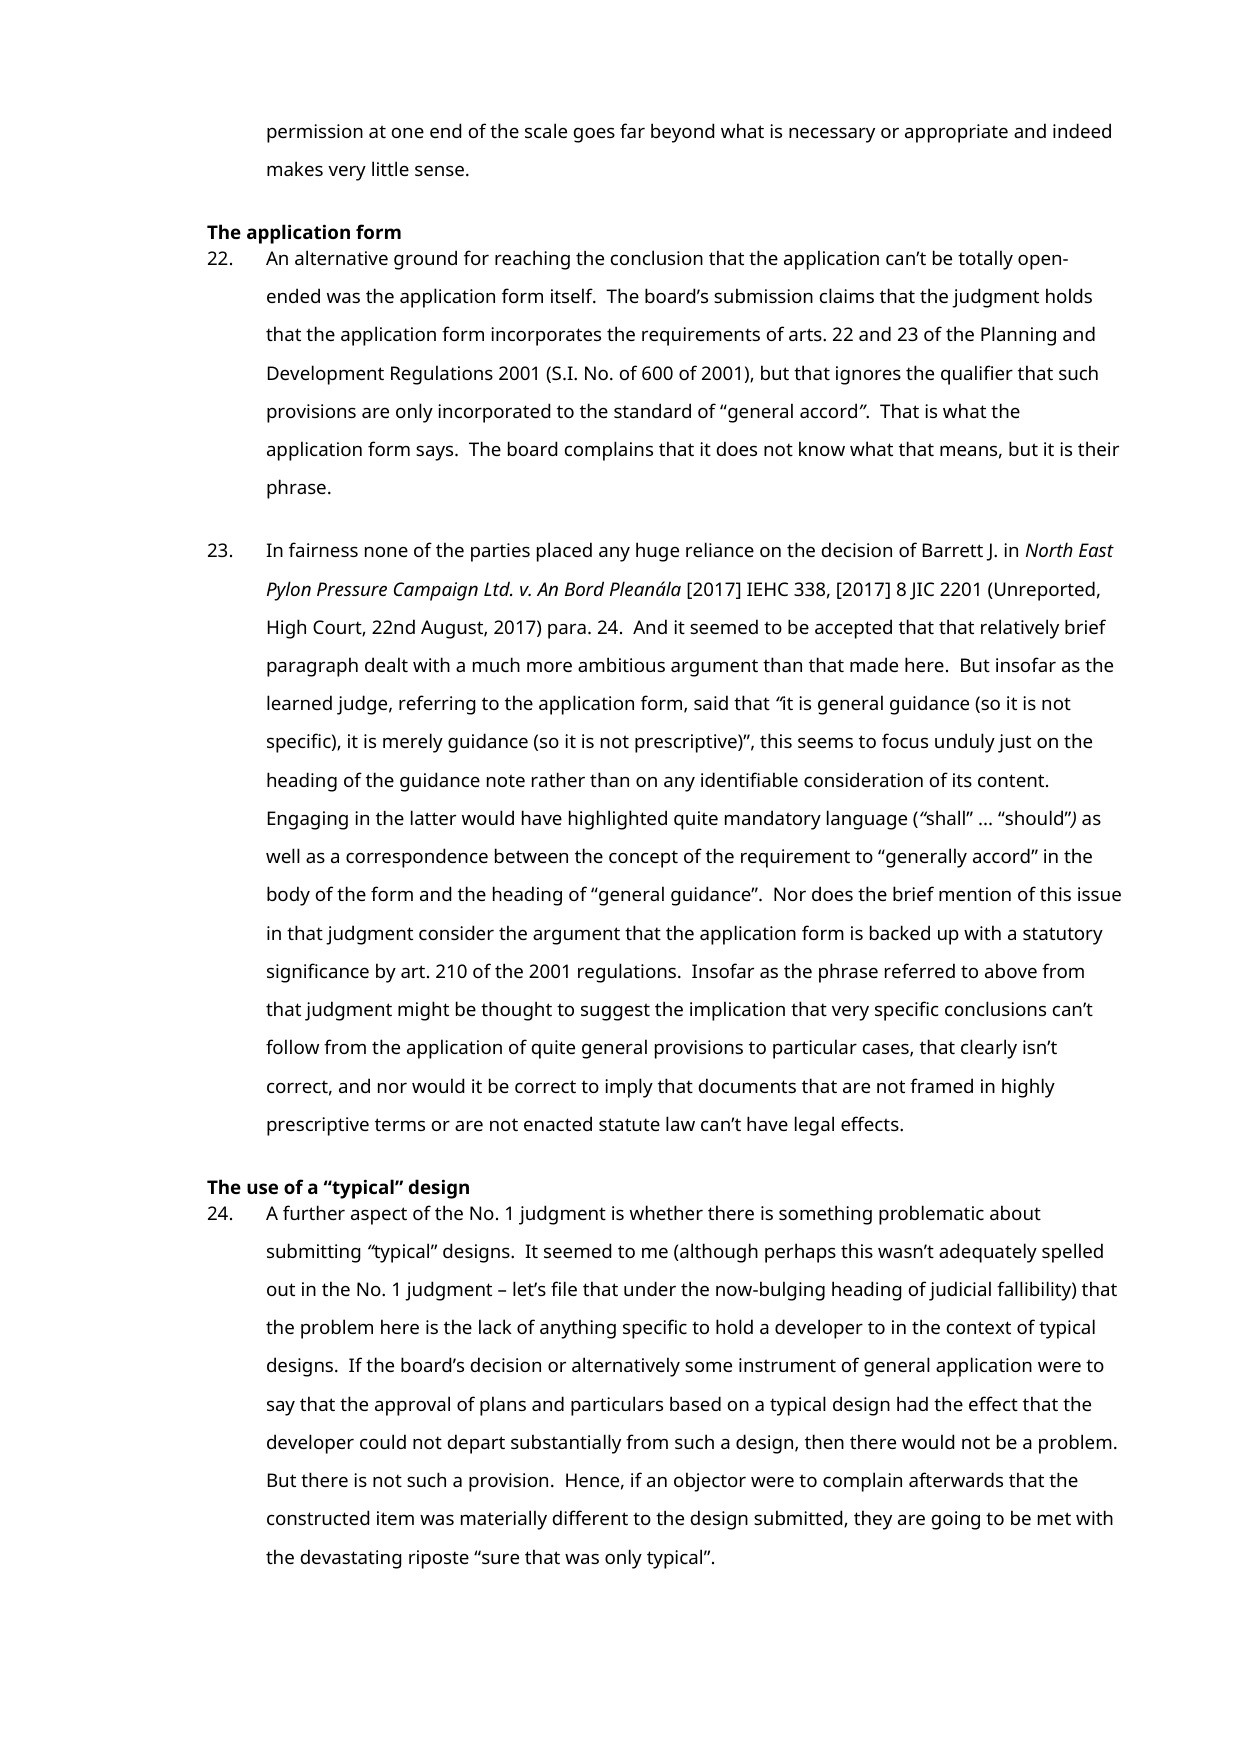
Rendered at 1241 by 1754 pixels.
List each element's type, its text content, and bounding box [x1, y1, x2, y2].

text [207, 118, 1122, 182]
text 24. A further aspect of the No. 1 judgment is whether there is something problematic about submitting “typical” designs. It seemed to me (although perhaps this wasn’t adequately spelled out in the No. 1 judgment – let’s file that under the now-bulging heading of judicial fallibility) that the problem here is the lack of anything specific to hold a developer to in the context of typical designs. If the board’s decision or alternatively some instrument of general application were to say that the approval of plans and particulars based on a typical design had the effect that the developer could not depart substantially from such a design, then there would not be a problem. But there is not such a provision. Hence, if an objector were to complain afterwards that the constructed item was materially different to the design submitted, they are going to be met with the devastating riposte “sure that was only typical”. [207, 1200, 1122, 1569]
subtitle The application form [207, 219, 1122, 245]
text 22. An alternative ground for reaching the conclusion that the application can’t be totally open-ended was the application form itself. The board’s submission claims that the judgment holds that the application form incorporates the requirements of arts. 22 and 23 of the Planning and Development Regulations 2001 (S.I. No. of 600 of 2001), but that ignores the qualifier that such provisions are only incorporated to the standard of “general accord”. That is what the application form says. The board complains that it does not know what that means, but it is their phrase. [207, 245, 1122, 500]
text 23. In fairness none of the parties placed any huge reliance on the decision of Barrett J. in North East Pylon Pressure Campaign Ltd. v. An Bord Pleanála [2017] IEHC 338, [2017] 8 JIC 2201 (Unreported, High Court, 22nd August, 2017) para. 24. And it seemed to be accepted that that relatively brief paragraph dealt with a much more ambitious argument than that made here. But insofar as the learned judge, referring to the application form, said that “it is general guidance (so it is not specific), it is merely guidance (so it is not prescriptive)”, this seems to focus unduly just on the heading of the guidance note rather than on any identifiable consideration of its content. Engaging in the latter would have highlighted quite mandatory language (“shall” ... “should”) as well as a correspondence between the concept of the requirement to “generally accord” in the body of the form and the heading of “general guidance”. Nor does the brief mention of this issue in that judgment consider the argument that the application form is backed up with a statutory significance by art. 210 of the 2001 regulations. Insofar as the phrase referred to above from that judgment might be thought to suggest the implication that very specific conclusions can’t follow from the application of quite general provisions to particular cases, that clearly isn’t correct, and nor would it be correct to imply that documents that are not framed in highly prescriptive terms or are not enacted statute law can’t have legal effects. [207, 538, 1122, 1137]
subtitle The use of a “typical” design [207, 1174, 1122, 1200]
